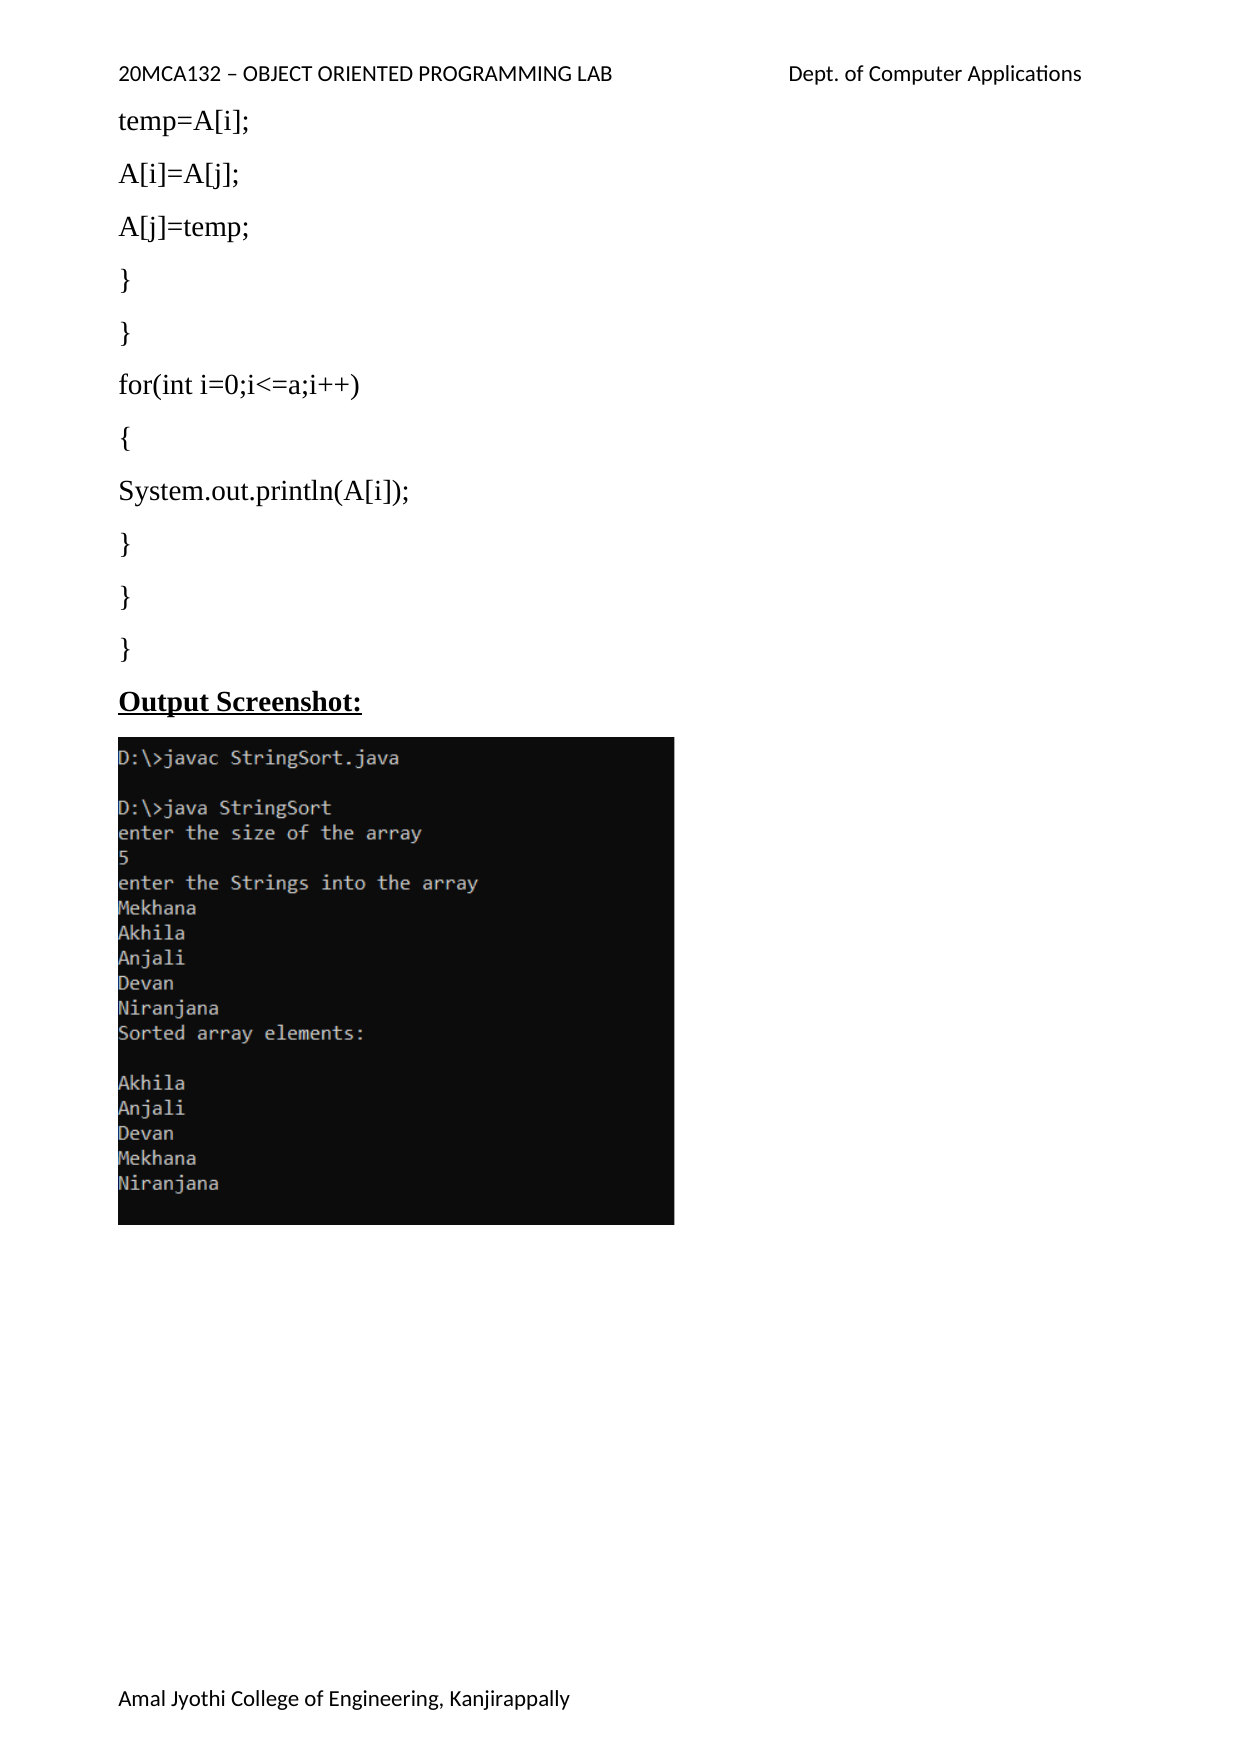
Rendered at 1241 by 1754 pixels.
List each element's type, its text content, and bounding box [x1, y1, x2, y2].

text A[i]=A[j]; [118, 156, 1167, 190]
text } [118, 262, 1167, 295]
text Output Screenshot: [118, 684, 1167, 718]
text System.out.println(A[i]); [118, 473, 1167, 507]
text } [118, 632, 1167, 665]
text temp=A[i]; [118, 103, 1167, 137]
text } [118, 315, 1167, 348]
text { [118, 420, 1167, 454]
text for(int i=0;i<=a;i++) [118, 367, 1167, 401]
text } [118, 579, 1167, 612]
text } [118, 526, 1167, 559]
text A[j]=temp; [118, 209, 1167, 243]
picture [118, 737, 675, 1225]
